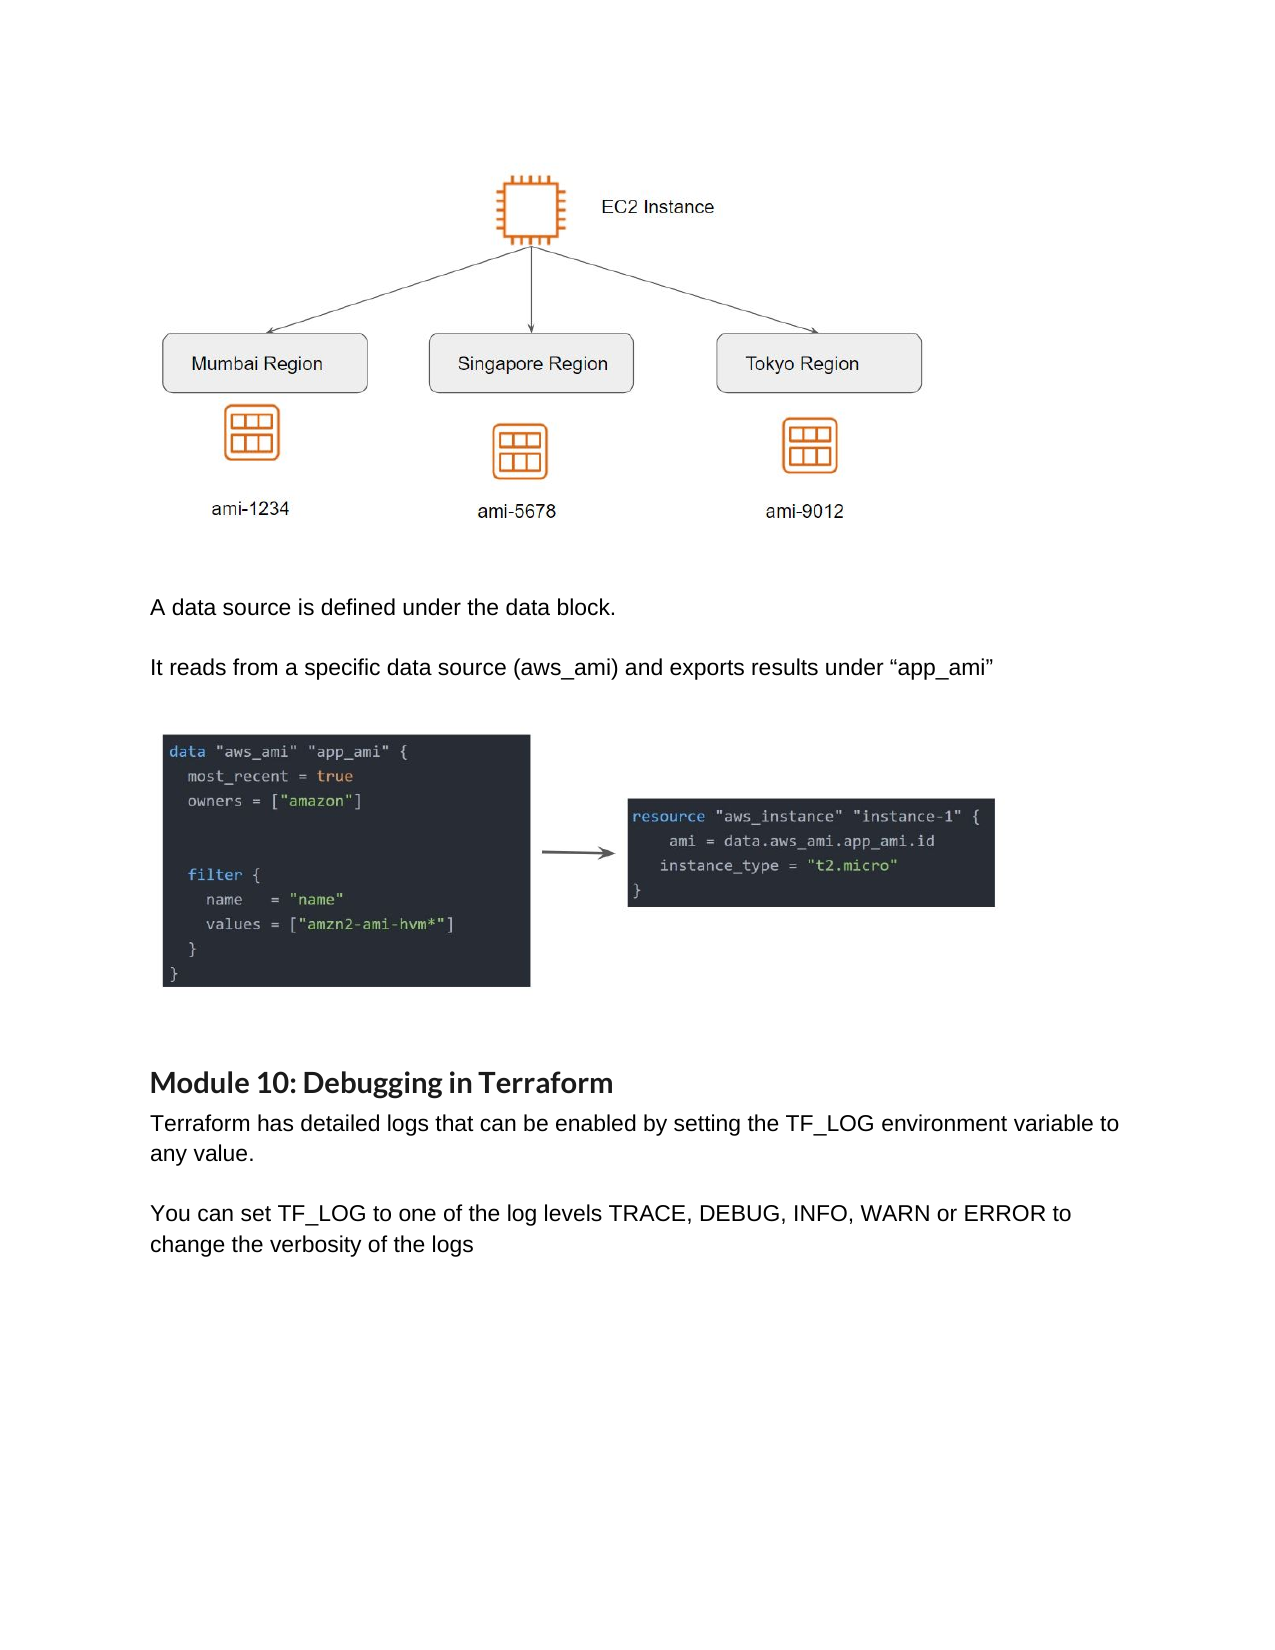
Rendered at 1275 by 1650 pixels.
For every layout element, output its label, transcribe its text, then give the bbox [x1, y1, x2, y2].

picture [150, 714, 1006, 1000]
text Terraform has detailed logs that can be enabled by setting the TF_LOG environment variable to any value. [150, 1110, 1125, 1166]
subtitle Module 10: Debugging in Terraform [149, 1064, 1125, 1099]
text A data source is defined under the data block. [150, 594, 1125, 620]
text You can set TF_LOG to one of the log levels TRACE, DEBUG, INFO, WARN or ERROR to change the verbosity of the logs [150, 1200, 1125, 1257]
picture [150, 150, 940, 530]
text It reads from a specific data source (aws_ami) and exports results under “app_ami” [150, 654, 1125, 681]
